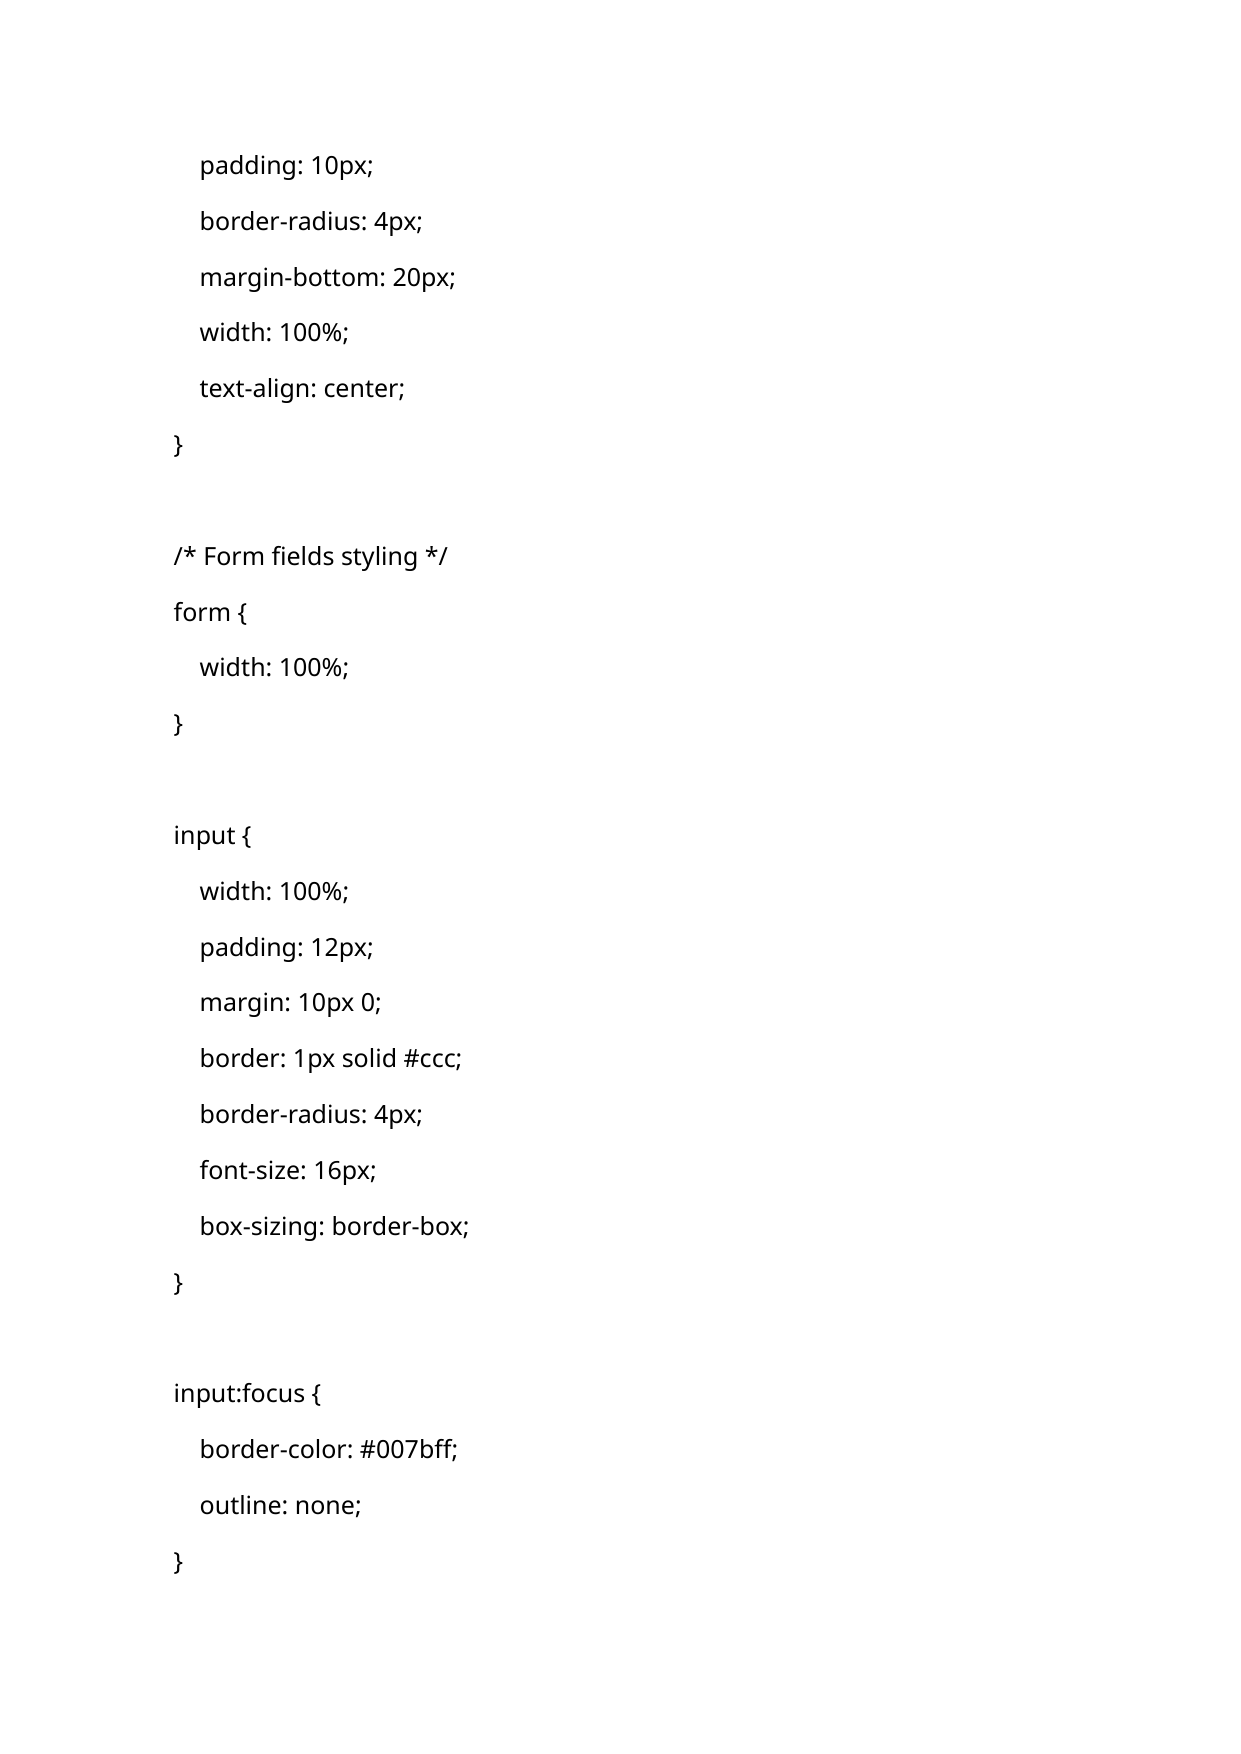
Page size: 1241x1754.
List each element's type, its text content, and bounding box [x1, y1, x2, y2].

text } [148, 1543, 1093, 1577]
text margin-bottom: 20px; [148, 259, 1093, 293]
text font-size: 16px; [148, 1153, 1093, 1187]
text } [148, 706, 1093, 740]
text input:focus { [148, 1376, 1093, 1410]
text border-radius: 4px; [148, 203, 1093, 237]
text } [148, 427, 1093, 461]
text width: 100%; [148, 315, 1093, 349]
text box-sizing: border-box; [148, 1208, 1093, 1242]
text input { [148, 818, 1093, 852]
text margin: 10px 0; [148, 985, 1093, 1019]
text width: 100%; [148, 873, 1093, 907]
text /* Form fields styling */ [148, 538, 1093, 572]
text border-color: #007bff; [148, 1432, 1093, 1466]
text border: 1px solid #ccc; [148, 1041, 1093, 1075]
text border-radius: 4px; [148, 1097, 1093, 1131]
text padding: 10px; [148, 148, 1093, 182]
text width: 100%; [148, 650, 1093, 684]
text text-align: center; [148, 371, 1093, 405]
text outline: none; [148, 1488, 1093, 1522]
text padding: 12px; [148, 929, 1093, 963]
text } [148, 1264, 1093, 1298]
text form { [148, 594, 1093, 628]
